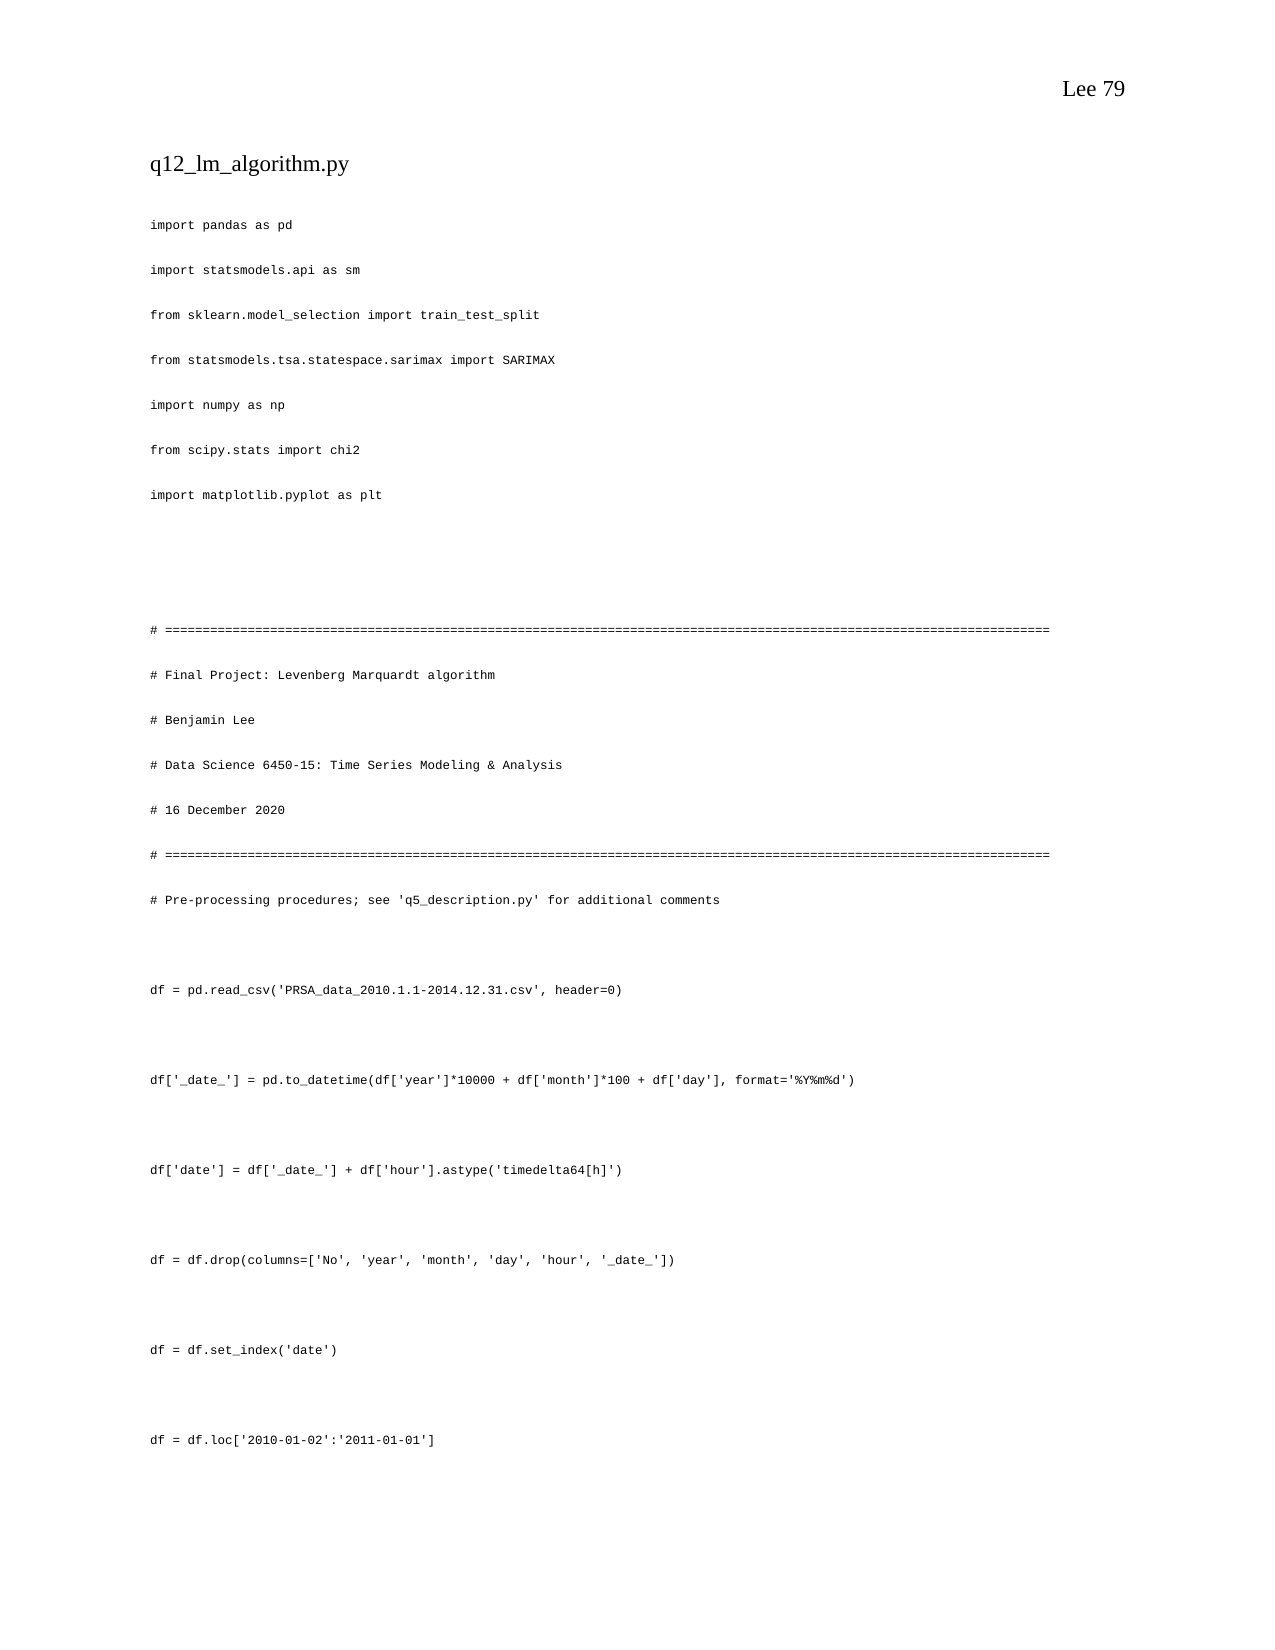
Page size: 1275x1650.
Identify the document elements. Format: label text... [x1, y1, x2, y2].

text # Final Project: Levenberg Marquardt algorithm [150, 669, 1125, 683]
text df = df.loc['2010-01-02':'2011-01-01'] [150, 1434, 1125, 1448]
text # Data Science 6450-15: Time Series Modeling & Analysis [150, 759, 1125, 773]
text # Benjamin Lee [150, 714, 1125, 728]
text # 16 December 2020 [150, 804, 1125, 818]
text df['date'] = df['_date_'] + df['hour'].astype('timedelta64[h]') [150, 1164, 1125, 1178]
text df = df.set_index('date') [150, 1344, 1125, 1358]
text from scipy.stats import chi2 [150, 444, 1125, 458]
text # ====================================================================================================================== [150, 849, 1125, 863]
text df = df.drop(columns=['No', 'year', 'month', 'day', 'hour', '_date_']) [150, 1254, 1125, 1268]
text from statsmodels.tsa.statespace.sarimax import SARIMAX [150, 354, 1125, 368]
text import matplotlib.pyplot as plt [150, 489, 1125, 503]
text import statsmodels.api as sm [150, 264, 1125, 278]
text from sklearn.model_selection import train_test_split [150, 309, 1125, 323]
text # Pre-processing procedures; see 'q5_description.py' for additional comments [150, 894, 1125, 908]
text import pandas as pd [150, 219, 1125, 233]
text import numpy as np [150, 399, 1125, 413]
text df['_date_'] = pd.to_datetime(df['year']*10000 + df['month']*100 + df['day'], format='%Y%m%d') [150, 1074, 1125, 1088]
text q12_lm_algorithm.py [150, 150, 1125, 176]
text df = pd.read_csv('PRSA_data_2010.1.1-2014.12.31.csv', header=0) [150, 984, 1125, 998]
text # ====================================================================================================================== [150, 624, 1125, 638]
